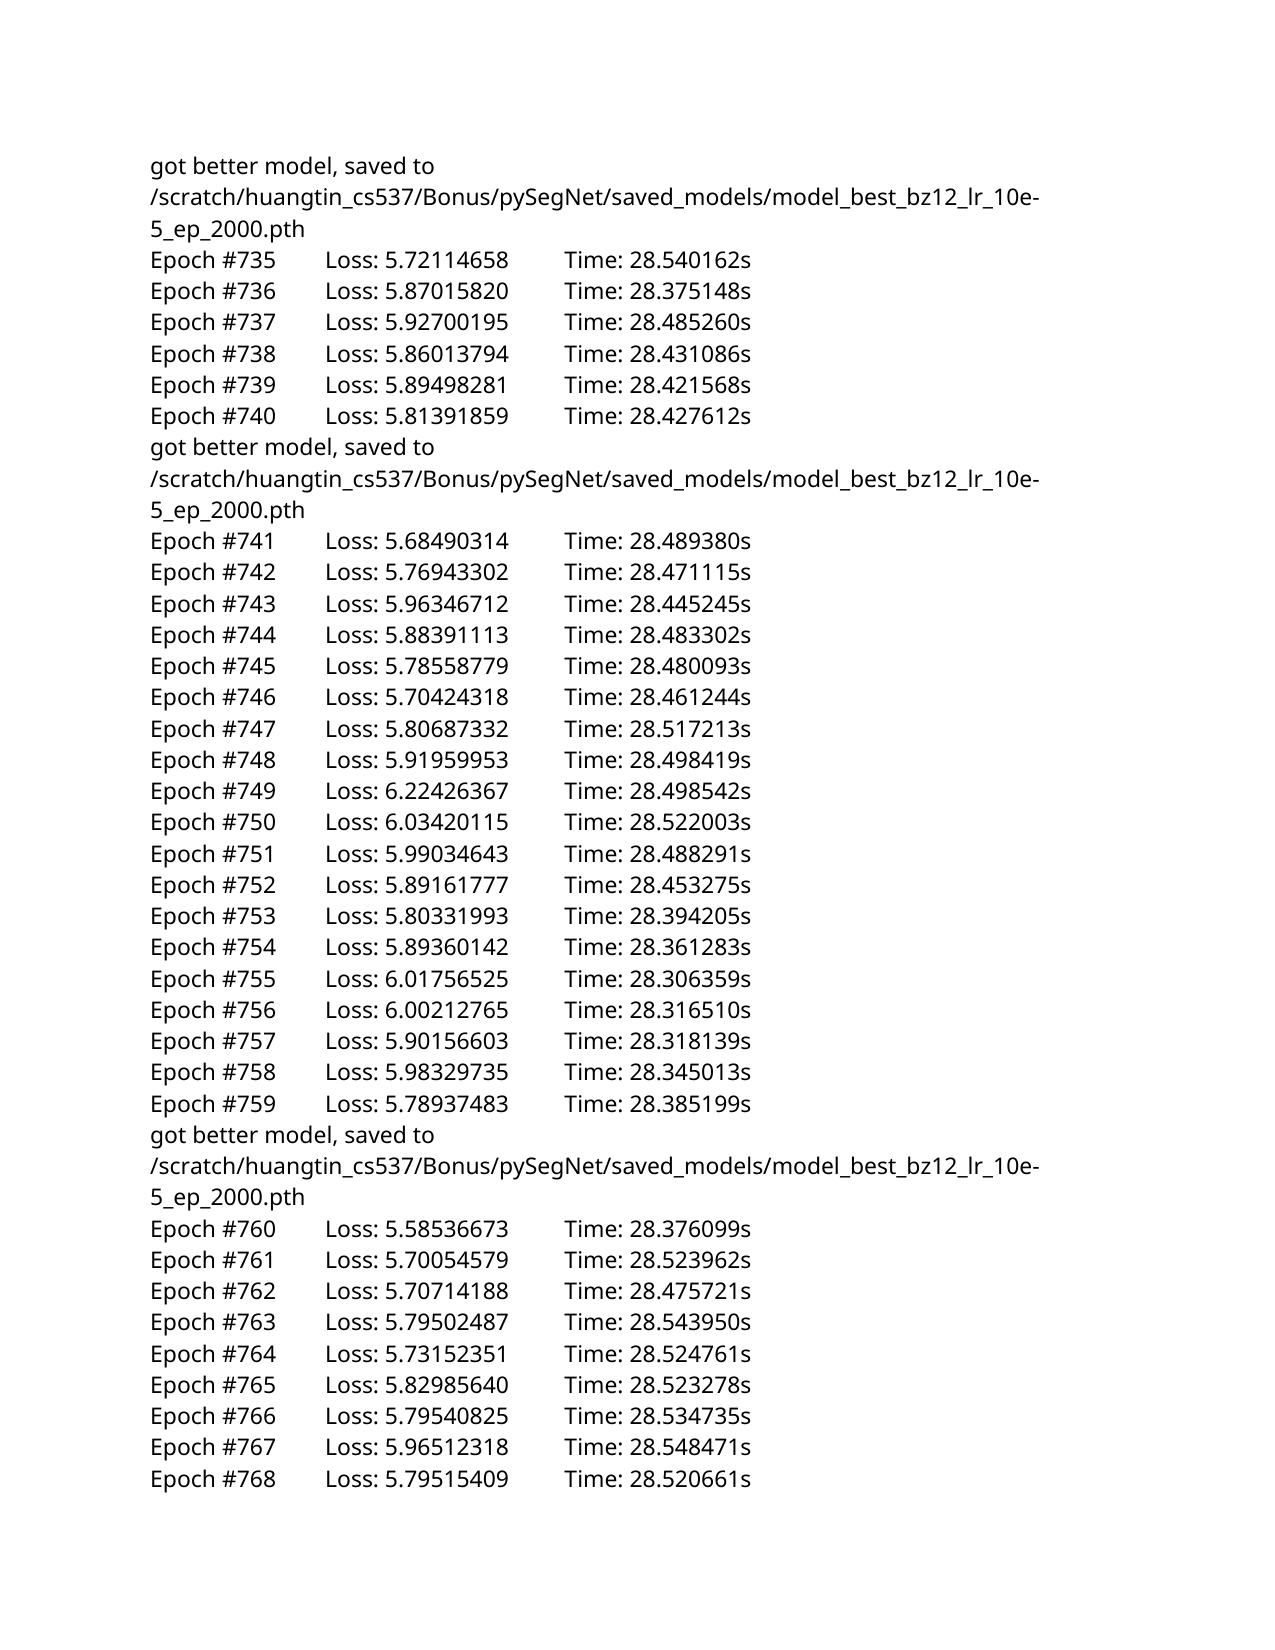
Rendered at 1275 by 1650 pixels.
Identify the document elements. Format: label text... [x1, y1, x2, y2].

text Epoch #758 Loss: 5.98329735 Time: 28.345013s [150, 1056, 1125, 1087]
text Epoch #747 Loss: 5.80687332 Time: 28.517213s [150, 712, 1125, 744]
text Epoch #761 Loss: 5.70054579 Time: 28.523962s [150, 1244, 1125, 1275]
text Epoch #749 Loss: 6.22426367 Time: 28.498542s [150, 775, 1125, 806]
text got better model, saved to /scratch/huangtin_cs537/Bonus/pySegNet/saved_models/model_best_bz12_lr_10e-5_ep_2000.pth [150, 431, 1125, 525]
text Epoch #762 Loss: 5.70714188 Time: 28.475721s [150, 1275, 1125, 1306]
text Epoch #748 Loss: 5.91959953 Time: 28.498419s [150, 744, 1125, 775]
text Epoch #757 Loss: 5.90156603 Time: 28.318139s [150, 1025, 1125, 1056]
text Epoch #740 Loss: 5.81391859 Time: 28.427612s [150, 400, 1125, 431]
text Epoch #736 Loss: 5.87015820 Time: 28.375148s [150, 275, 1125, 306]
text Epoch #739 Loss: 5.89498281 Time: 28.421568s [150, 369, 1125, 400]
text Epoch #760 Loss: 5.58536673 Time: 28.376099s [150, 1212, 1125, 1244]
text Epoch #743 Loss: 5.96346712 Time: 28.445245s [150, 587, 1125, 619]
text Epoch #766 Loss: 5.79540825 Time: 28.534735s [150, 1400, 1125, 1431]
text Epoch #745 Loss: 5.78558779 Time: 28.480093s [150, 650, 1125, 681]
text Epoch #754 Loss: 5.89360142 Time: 28.361283s [150, 931, 1125, 962]
text Epoch #765 Loss: 5.82985640 Time: 28.523278s [150, 1369, 1125, 1400]
text Epoch #764 Loss: 5.73152351 Time: 28.524761s [150, 1337, 1125, 1369]
text Epoch #742 Loss: 5.76943302 Time: 28.471115s [150, 556, 1125, 587]
text Epoch #751 Loss: 5.99034643 Time: 28.488291s [150, 837, 1125, 869]
text Epoch #767 Loss: 5.96512318 Time: 28.548471s [150, 1431, 1125, 1462]
text Epoch #746 Loss: 5.70424318 Time: 28.461244s [150, 681, 1125, 712]
text Epoch #763 Loss: 5.79502487 Time: 28.543950s [150, 1306, 1125, 1337]
text Epoch #750 Loss: 6.03420115 Time: 28.522003s [150, 806, 1125, 837]
text Epoch #744 Loss: 5.88391113 Time: 28.483302s [150, 619, 1125, 650]
text Epoch #737 Loss: 5.92700195 Time: 28.485260s [150, 306, 1125, 337]
text Epoch #756 Loss: 6.00212765 Time: 28.316510s [150, 994, 1125, 1025]
text Epoch #768 Loss: 5.79515409 Time: 28.520661s [150, 1462, 1125, 1494]
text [150, 150, 1125, 244]
text Epoch #759 Loss: 5.78937483 Time: 28.385199s [150, 1087, 1125, 1119]
text Epoch #735 Loss: 5.72114658 Time: 28.540162s [150, 244, 1125, 275]
text got better model, saved to /scratch/huangtin_cs537/Bonus/pySegNet/saved_models/model_best_bz12_lr_10e-5_ep_2000.pth [150, 1119, 1125, 1212]
text Epoch #753 Loss: 5.80331993 Time: 28.394205s [150, 900, 1125, 931]
text Epoch #752 Loss: 5.89161777 Time: 28.453275s [150, 869, 1125, 900]
text Epoch #738 Loss: 5.86013794 Time: 28.431086s [150, 337, 1125, 369]
text Epoch #755 Loss: 6.01756525 Time: 28.306359s [150, 962, 1125, 994]
text Epoch #741 Loss: 5.68490314 Time: 28.489380s [150, 525, 1125, 556]
